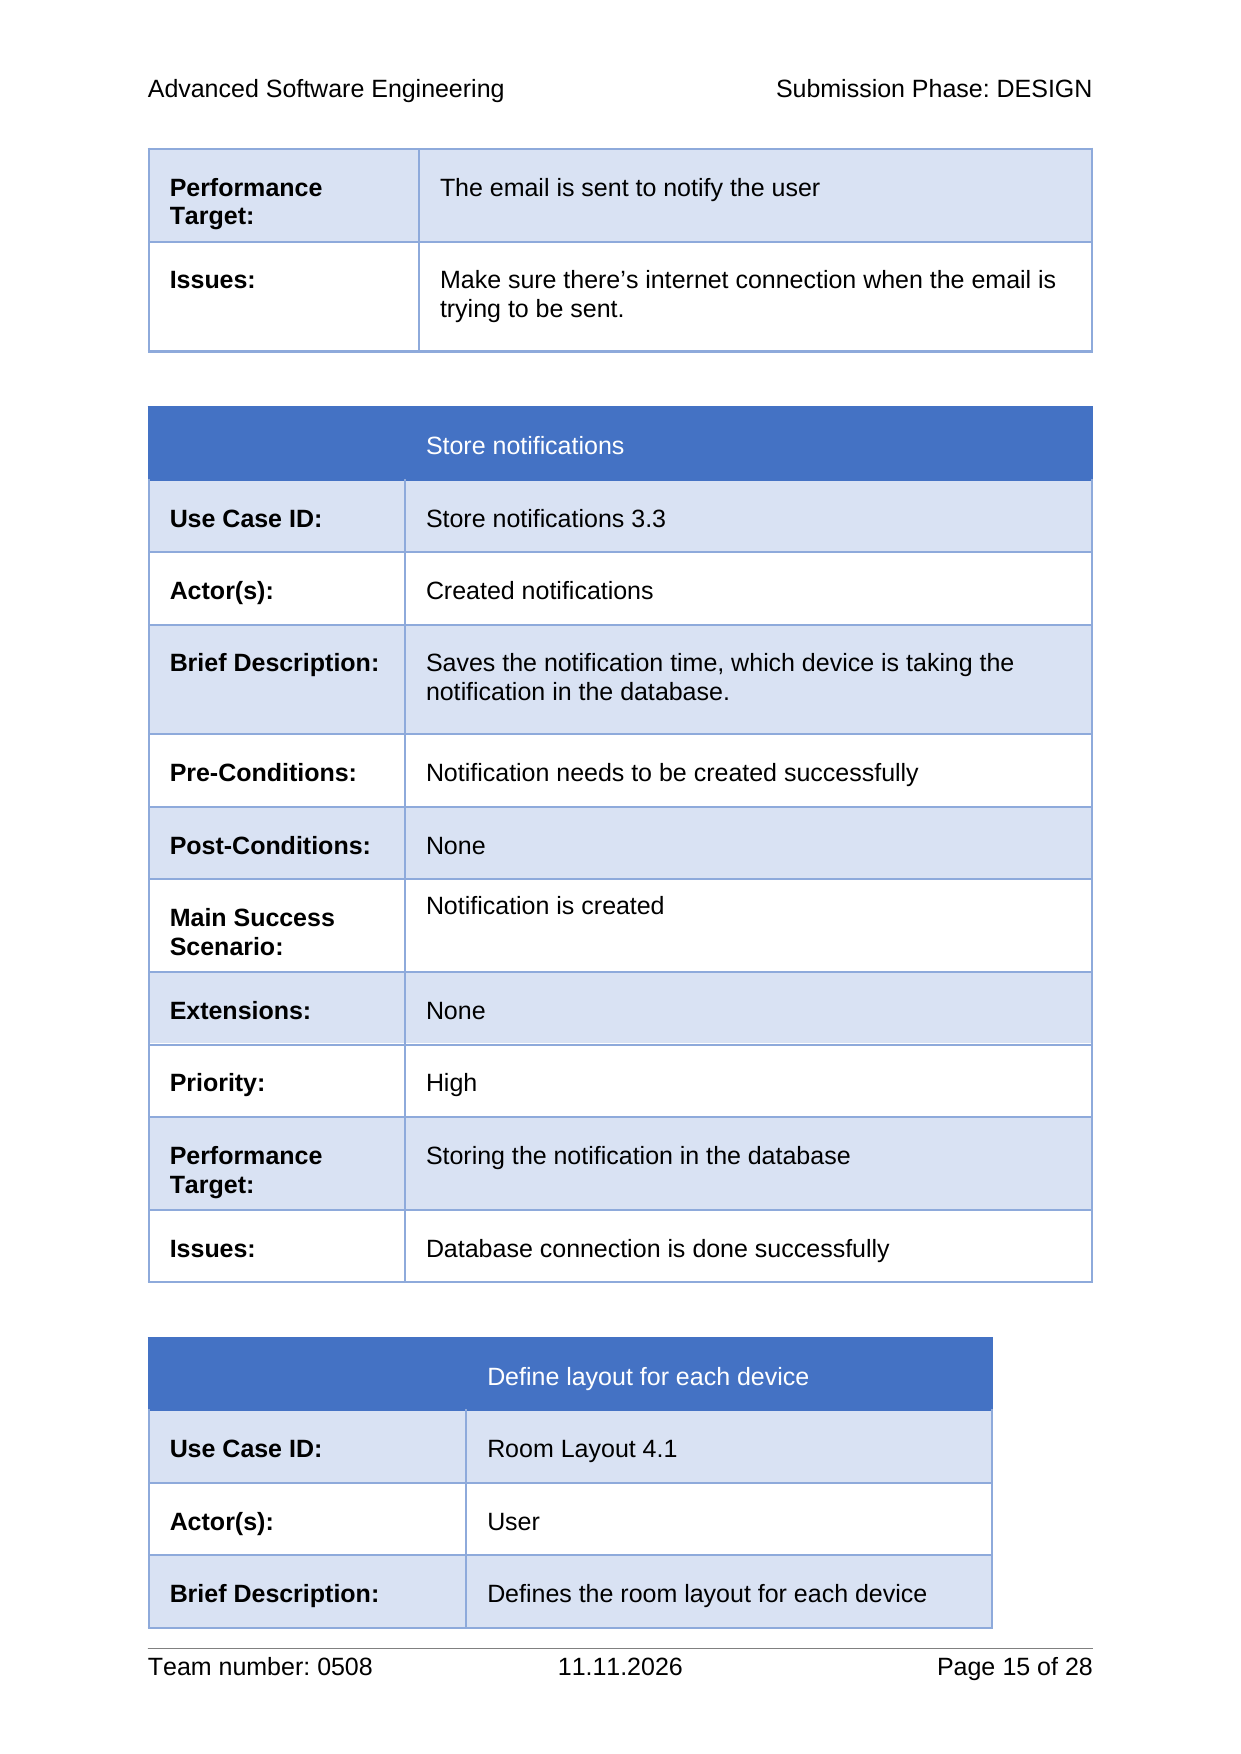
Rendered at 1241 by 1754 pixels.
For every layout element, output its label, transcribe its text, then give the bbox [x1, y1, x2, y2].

table_cell Room Layout 4.1 [467, 1411, 991, 1482]
table_cell Brief Description: [150, 1556, 465, 1627]
table_cell Brief Description: [150, 626, 404, 733]
table_cell Store notifications 3.3 [406, 481, 1091, 551]
table_cell The email is sent to notify the user [420, 150, 1091, 241]
table_header [150, 1339, 465, 1409]
table_cell Make sure there’s internet connection when the email is trying to be sent. [420, 243, 1091, 350]
table_header Define layout for each device [467, 1339, 991, 1409]
table_cell User [467, 1484, 991, 1554]
table_cell Main Success Scenario: [150, 880, 404, 971]
table_cell Issues: [150, 243, 418, 350]
table_cell Actor(s): [150, 1484, 465, 1554]
table_cell None [406, 808, 1091, 878]
table_cell High [406, 1046, 1091, 1116]
table_header Store notifications [406, 408, 1091, 479]
table_cell Priority: [150, 1046, 404, 1116]
table_cell Database connection is done successfully [406, 1211, 1091, 1281]
table_cell Storing the notification in the database [406, 1118, 1091, 1209]
table_cell Defines the room layout for each device [467, 1556, 991, 1627]
table_cell Actor(s): [150, 553, 404, 623]
table_cell Post-Conditions: [150, 808, 404, 878]
table_cell Saves the notification time, which device is taking the notification in the database. [406, 626, 1091, 733]
table_cell Performance Target: [150, 1118, 404, 1209]
table_cell Notification needs to be created successfully [406, 735, 1091, 806]
table_header [150, 408, 404, 479]
table_cell Created notifications [406, 553, 1091, 623]
table_cell Extensions: [150, 973, 404, 1043]
table_cell Use Case ID: [150, 481, 404, 551]
table_cell Issues: [150, 1211, 404, 1281]
table_cell Notification is created [406, 880, 1091, 971]
table_cell Performance Target: [150, 150, 418, 241]
table_cell None [406, 973, 1091, 1043]
table_cell Pre-Conditions: [150, 735, 404, 806]
table_cell Use Case ID: [150, 1411, 465, 1482]
